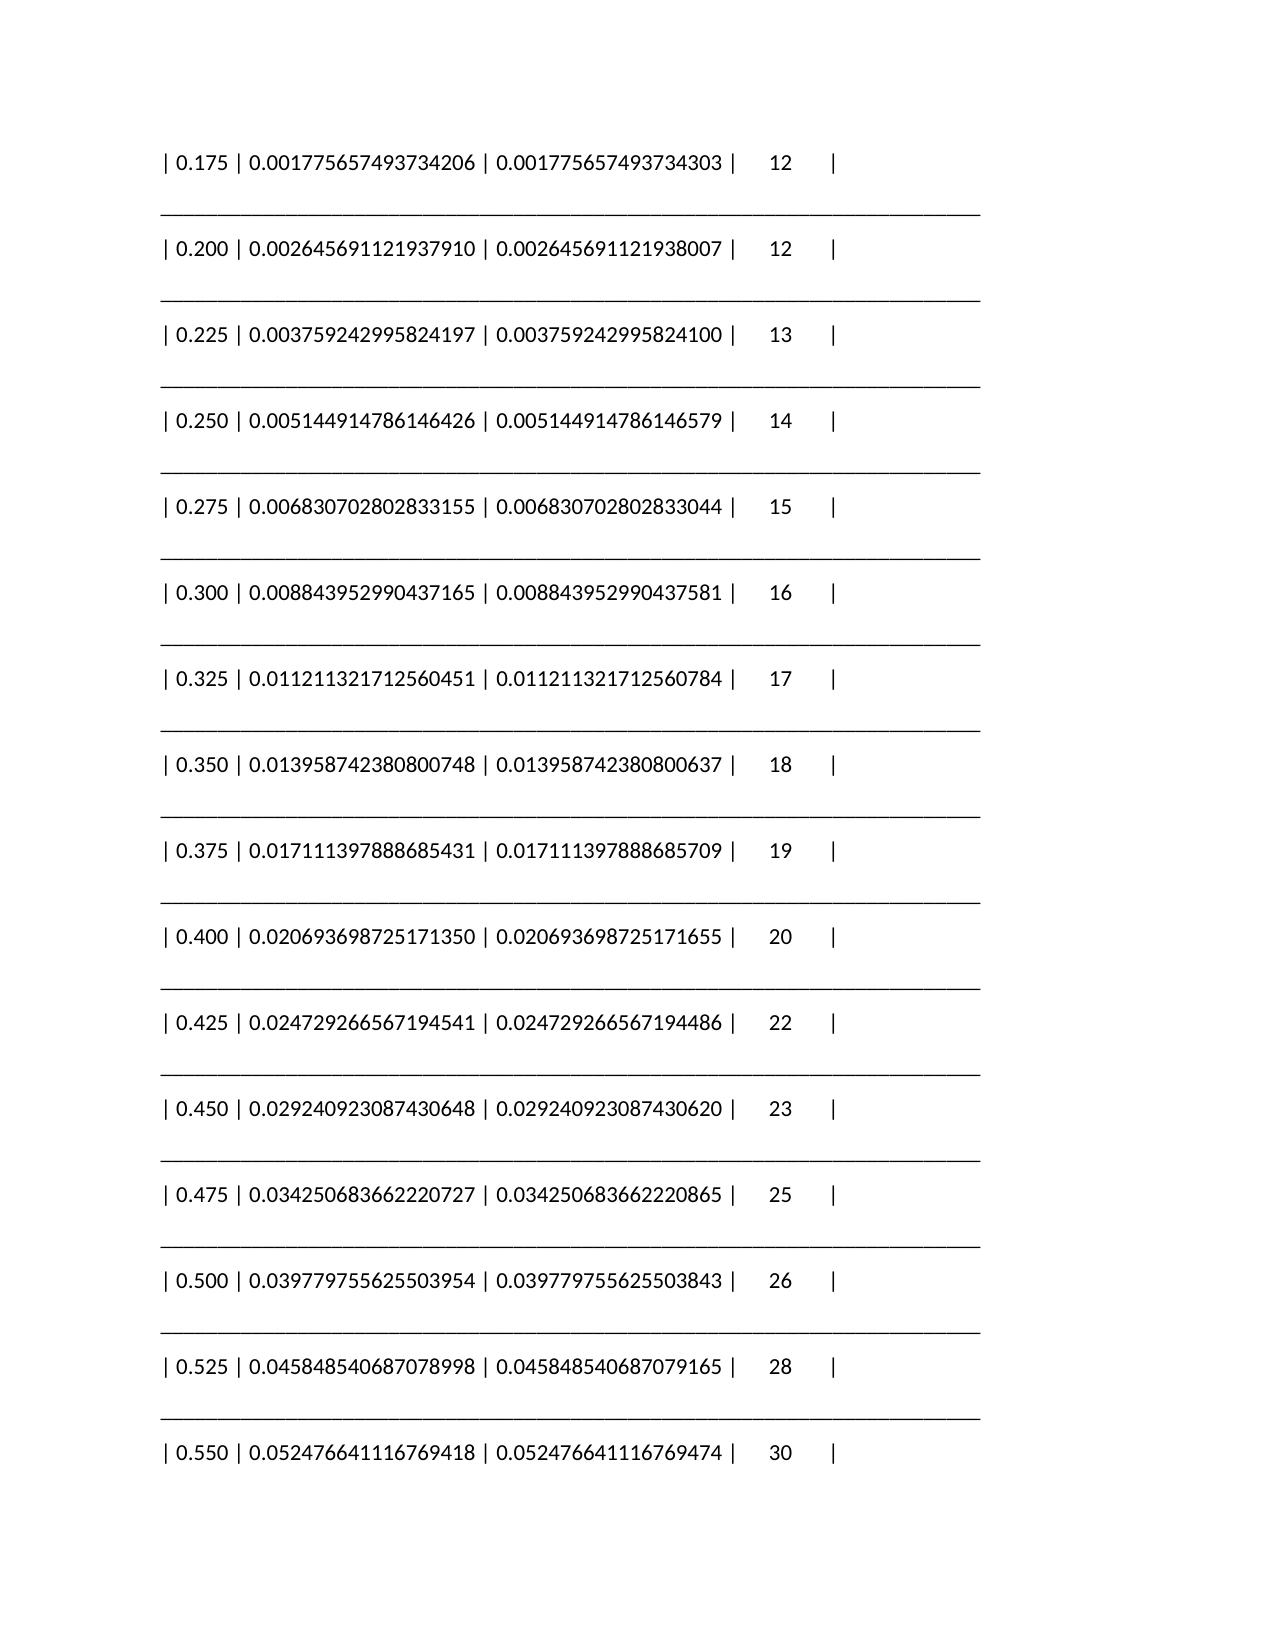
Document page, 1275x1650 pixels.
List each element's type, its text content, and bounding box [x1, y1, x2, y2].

text | 0.375 | 0.017111397888685431 | 0.017111397888685709 | 19 | [160, 838, 1125, 863]
text ________________________________________________________________________ [160, 1226, 1125, 1251]
text ________________________________________________________________________ [160, 193, 1125, 218]
text ________________________________________________________________________ [160, 279, 1125, 304]
text | 0.475 | 0.034250683662220727 | 0.034250683662220865 | 25 | [160, 1182, 1125, 1207]
text | 0.450 | 0.029240923087430648 | 0.029240923087430620 | 23 | [160, 1096, 1125, 1121]
text | 0.350 | 0.013958742380800748 | 0.013958742380800637 | 18 | [160, 752, 1125, 777]
text ________________________________________________________________________ [160, 1053, 1125, 1078]
text | 0.250 | 0.005144914786146426 | 0.005144914786146579 | 14 | [160, 408, 1125, 433]
text ________________________________________________________________________ [160, 537, 1125, 562]
text | 0.175 | 0.001775657493734206 | 0.001775657493734303 | 12 | [160, 150, 1125, 175]
text | 0.225 | 0.003759242995824197 | 0.003759242995824100 | 13 | [160, 322, 1125, 347]
text | 0.425 | 0.024729266567194541 | 0.024729266567194486 | 22 | [160, 1010, 1125, 1035]
text ________________________________________________________________________ [160, 967, 1125, 992]
text | 0.525 | 0.045848540687078998 | 0.045848540687079165 | 28 | [160, 1354, 1125, 1379]
text ________________________________________________________________________ [160, 881, 1125, 906]
text | 0.500 | 0.039779755625503954 | 0.039779755625503843 | 26 | [160, 1268, 1125, 1293]
text ________________________________________________________________________ [160, 1139, 1125, 1164]
text ________________________________________________________________________ [160, 1398, 1125, 1423]
text ________________________________________________________________________ [160, 451, 1125, 476]
text | 0.400 | 0.020693698725171350 | 0.020693698725171655 | 20 | [160, 924, 1125, 949]
text ________________________________________________________________________ [160, 709, 1125, 734]
text | 0.300 | 0.008843952990437165 | 0.008843952990437581 | 16 | [160, 580, 1125, 605]
text | 0.200 | 0.002645691121937910 | 0.002645691121938007 | 12 | [160, 236, 1125, 261]
text ________________________________________________________________________ [160, 795, 1125, 820]
text ________________________________________________________________________ [160, 1312, 1125, 1337]
text ________________________________________________________________________ [160, 623, 1125, 648]
text | 0.275 | 0.006830702802833155 | 0.006830702802833044 | 15 | [160, 494, 1125, 519]
text ________________________________________________________________________ [160, 365, 1125, 390]
text | 0.550 | 0.052476641116769418 | 0.052476641116769474 | 30 | [160, 1441, 1125, 1466]
text | 0.325 | 0.011211321712560451 | 0.011211321712560784 | 17 | [160, 666, 1125, 691]
